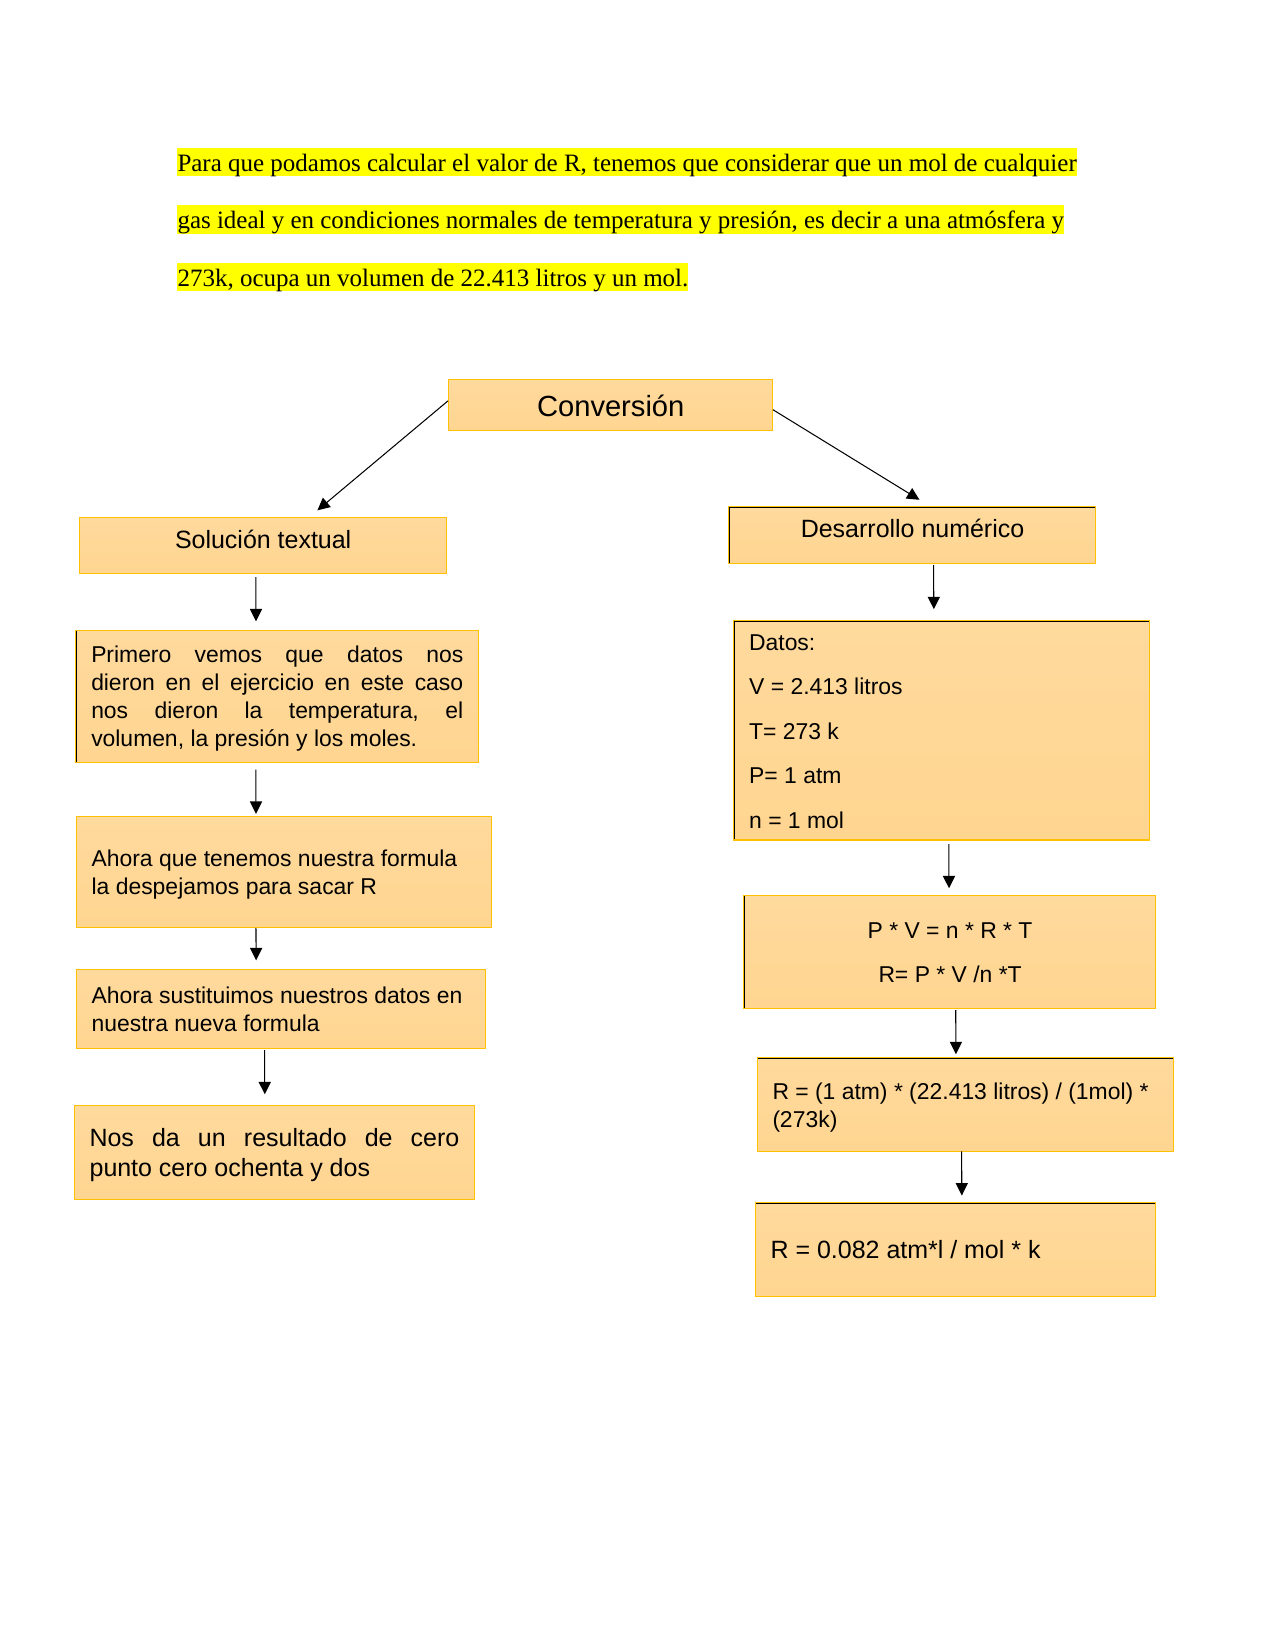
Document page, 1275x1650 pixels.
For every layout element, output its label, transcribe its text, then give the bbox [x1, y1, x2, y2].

text Para que podamos calcular el valor de R, tenemos que considerar que un mol de cualquier gas ideal y en condiciones normales de temperatura y presión, es decir a una atmósfera y 273k, ocupa un volumen de 22.413 litros y un mol. [177, 148, 1098, 291]
